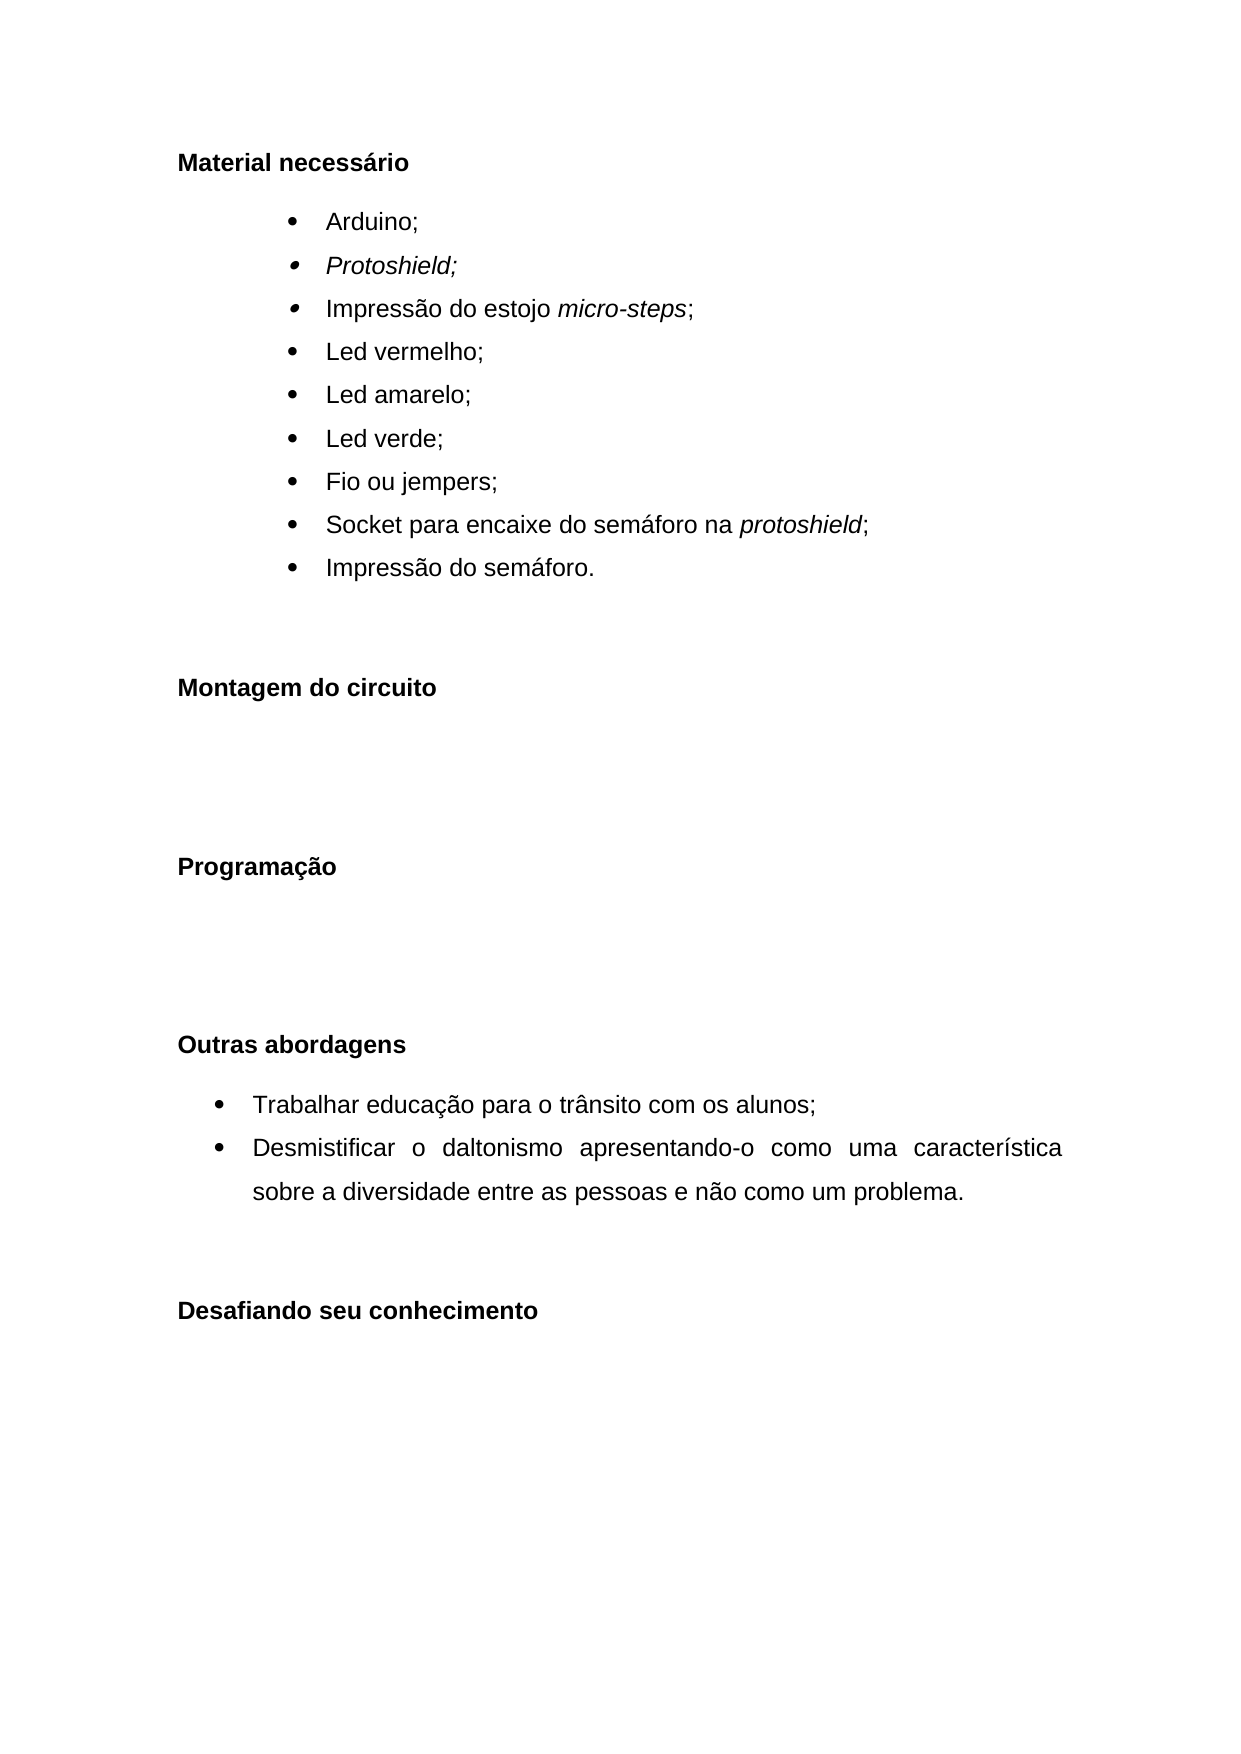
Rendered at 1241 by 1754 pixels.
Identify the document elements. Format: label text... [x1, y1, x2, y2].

text Programação [177, 852, 1063, 880]
list Impressão do estojo micro-steps; [288, 294, 1063, 323]
list Protoshield; [288, 251, 1063, 279]
list Led amarelo; [288, 380, 1063, 409]
list Arduino; [288, 207, 1063, 236]
list Led vermelho; [288, 337, 1063, 366]
list Led verde; [288, 423, 1063, 452]
text Desafiando seu conhecimento [177, 1296, 1063, 1325]
list Impressão do semáforo. [288, 553, 1063, 582]
text Outras abordagens [177, 1030, 1063, 1059]
list Trabalhar educação para o trânsito com os alunos; [215, 1090, 1063, 1119]
text Montagem do circuito [177, 673, 1063, 702]
list Fio ou jempers; [288, 467, 1063, 496]
list Socket para encaixe do semáforo na protoshield; [288, 510, 1063, 539]
list Desmistificar o daltonismo apresentando-o como uma característica sobre a diversidade entre as pessoas e não como um problema. [215, 1133, 1063, 1205]
text Material necessário [177, 148, 1063, 176]
